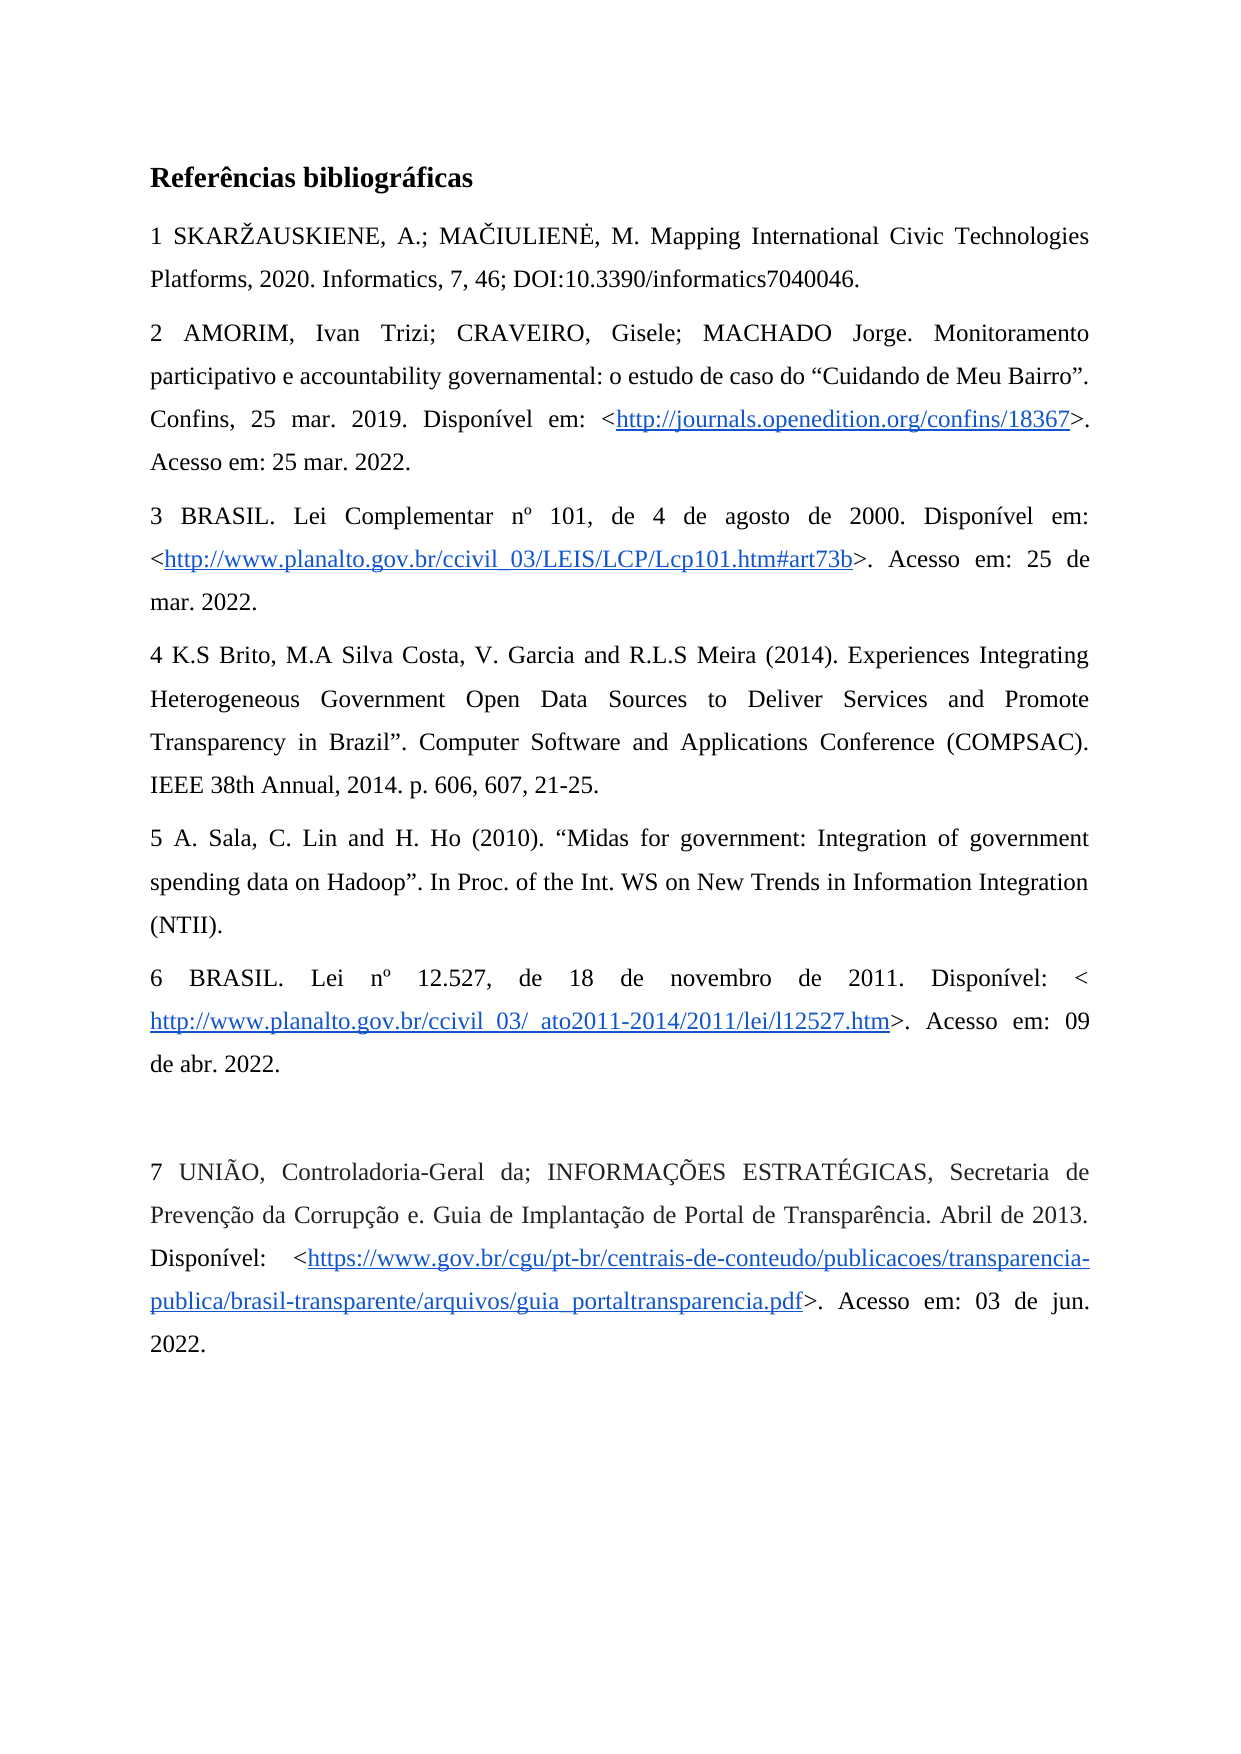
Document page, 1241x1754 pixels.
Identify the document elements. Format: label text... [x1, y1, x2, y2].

text Referências bibliográficas [150, 160, 1090, 194]
text 3 BRASIL. Lei Complementar nº 101, de 4 de agosto de 2000. Disponível em: <http://www.planalto.gov.br/ccivil_03/LEIS/LCP/Lcp101.htm#art73b>. Acesso em: 25 de mar. 2022. [150, 501, 1090, 616]
text 2 AMORIM, Ivan Trizi; CRAVEIRO, Gisele; MACHADO Jorge. Monitoramento participativo e accountability governamental: o estudo de caso do “Cuidando de Meu Bairro”. Confins, 25 mar. 2019. Disponível em: <http://journals.openedition.org/confins/18367>. Acesso em: 25 mar. 2022. [150, 318, 1090, 476]
text 4 K.S Brito, M.A Silva Costa, V. Garcia and R.L.S Meira (2014). Experiences Integrating Heterogeneous Government Open Data Sources to Deliver Services and Promote Transparency in Brazil”. Computer Software and Applications Conference (COMPSAC). IEEE 38th Annual, 2014. p. 606, 607, 21-25. [150, 641, 1090, 799]
text 1 SKARŽAUSKIENE, A.; MAČIULIENĖ, M. Mapping International Civic Technologies Platforms, 2020. Informatics, 7, 46; DOI:10.3390/informatics7040046. [150, 221, 1090, 293]
text 6 BRASIL. Lei nº 12.527, de 18 de novembro de 2011. Disponível: < http://www.planalto.gov.br/ccivil_03/_ato2011-2014/2011/lei/l12527.htm>. Acesso em: 09 de abr. 2022. [150, 963, 1090, 1078]
text 7 UNIÃO, Controladoria-Geral da; INFORMAÇÕES ESTRATÉGICAS, Secretaria de Prevenção da Corrupção e. Guia de Implantação de Portal de Transparência. Abril de 2013. Disponível: <https://www.gov.br/cgu/pt-br/centrais-de-conteudo/publicacoes/transparencia-publica/brasil-transparente/arquivos/guia_portaltransparencia.pdf>. Acesso em: 03 de jun. 2022. [150, 1157, 1090, 1358]
text 5 A. Sala, C. Lin and H. Ho (2010). “Midas for government: Integration of government spending data on Hadoop”. In Proc. of the Int. WS on New Trends in Information Integration (NTII). [150, 823, 1090, 938]
